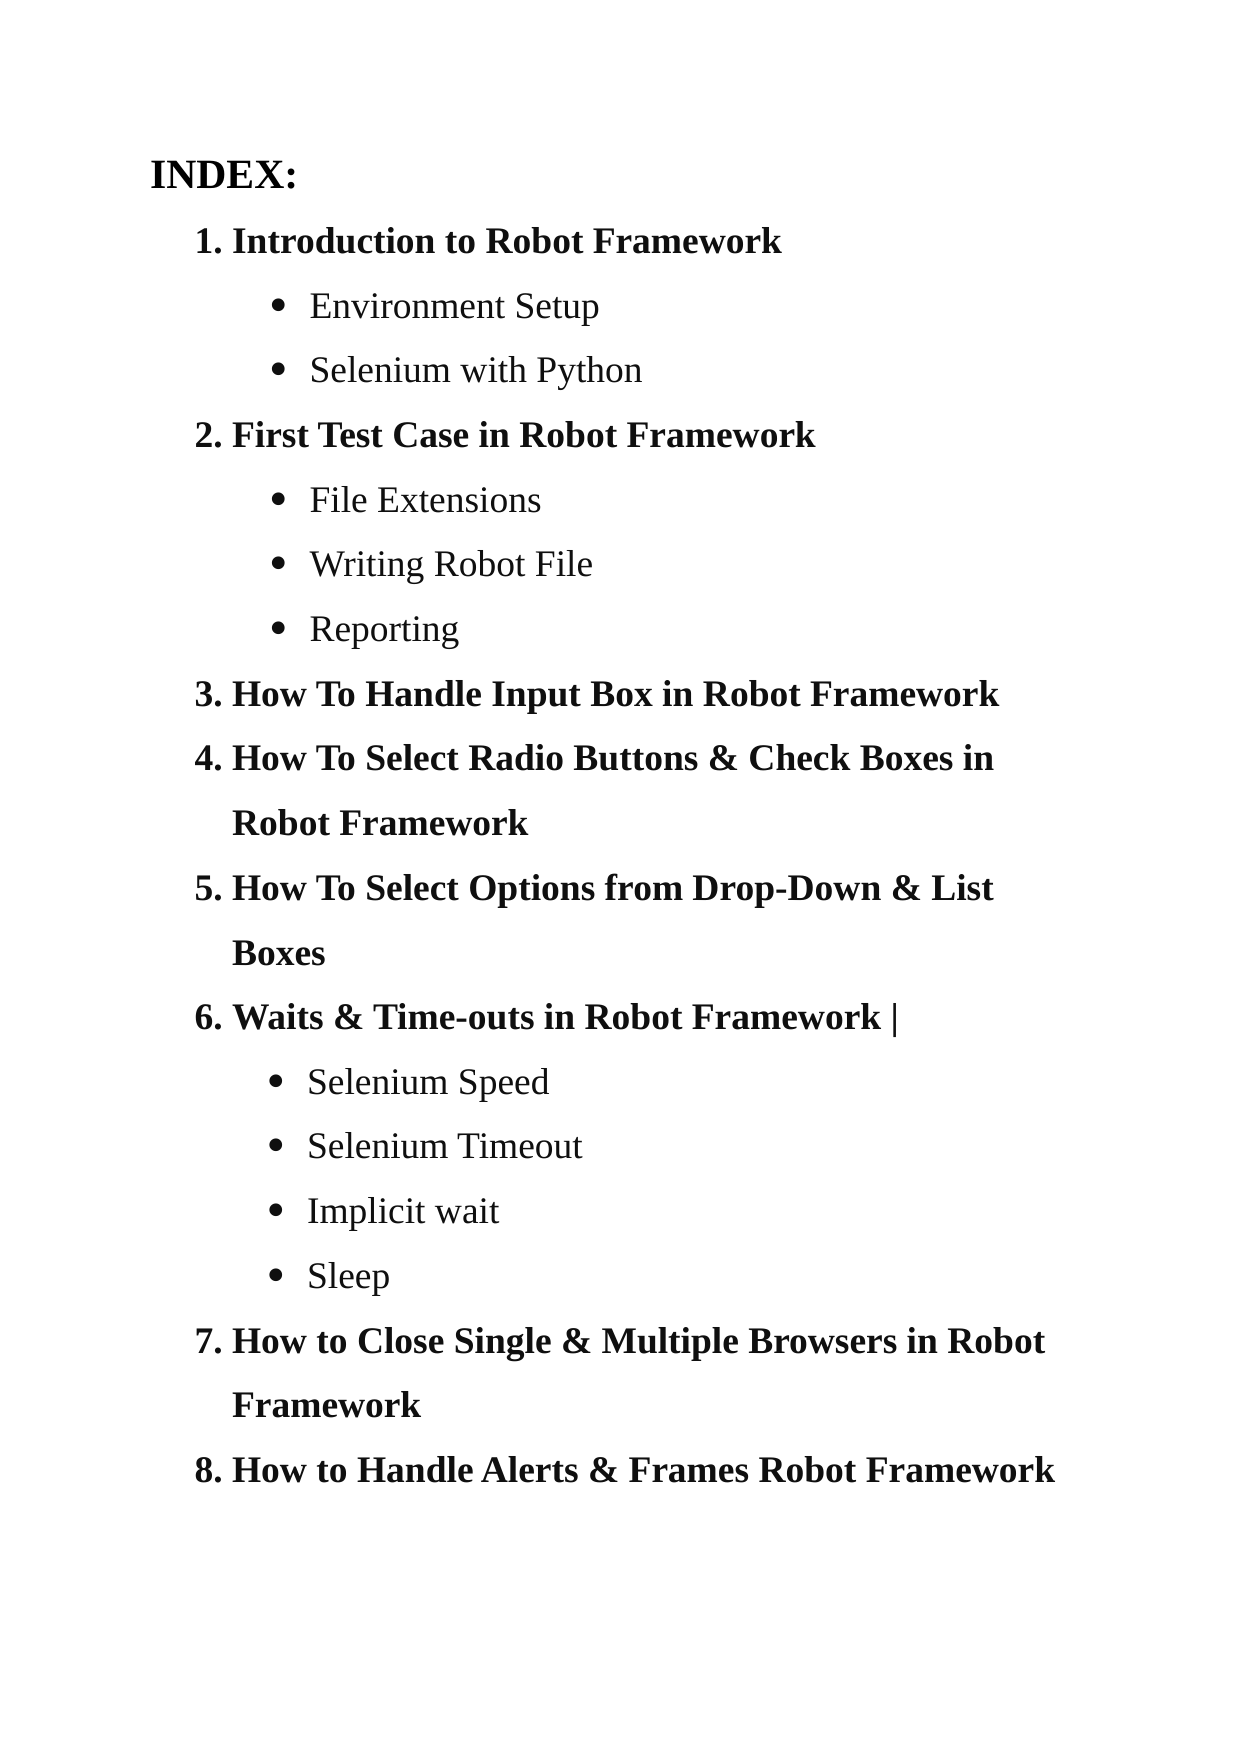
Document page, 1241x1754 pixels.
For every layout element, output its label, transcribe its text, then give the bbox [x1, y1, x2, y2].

list Introduction to Robot Framework [194, 218, 1090, 261]
subtitle Selenium Timeout [269, 1124, 1090, 1167]
subtitle Implicit wait [269, 1189, 1090, 1232]
subtitle How To Handle Input Box in Robot Framework [194, 671, 1090, 714]
text INDEX: [150, 150, 1090, 198]
list Environment Setup [272, 283, 1090, 326]
subtitle Sleep [269, 1253, 1090, 1296]
subtitle How To Select Radio Buttons & Check Boxes in Robot Framework [194, 736, 1090, 844]
subtitle Waits & Time-outs in Robot Framework | [194, 994, 1090, 1038]
subtitle How To Select Options from Drop-Down & List Boxes [194, 865, 1090, 973]
list Selenium with Python [272, 348, 1090, 391]
subtitle How to Close Single & Multiple Browsers in Robot Framework [194, 1318, 1090, 1426]
subtitle File Extensions [272, 477, 1090, 520]
subtitle Reporting [272, 606, 1090, 649]
subtitle First Test Case in Robot Framework [194, 412, 1090, 456]
subtitle Writing Robot File [272, 542, 1090, 585]
subtitle Selenium Speed [269, 1059, 1090, 1102]
subtitle How to Handle Alerts & Frames Robot Framework [194, 1447, 1090, 1491]
